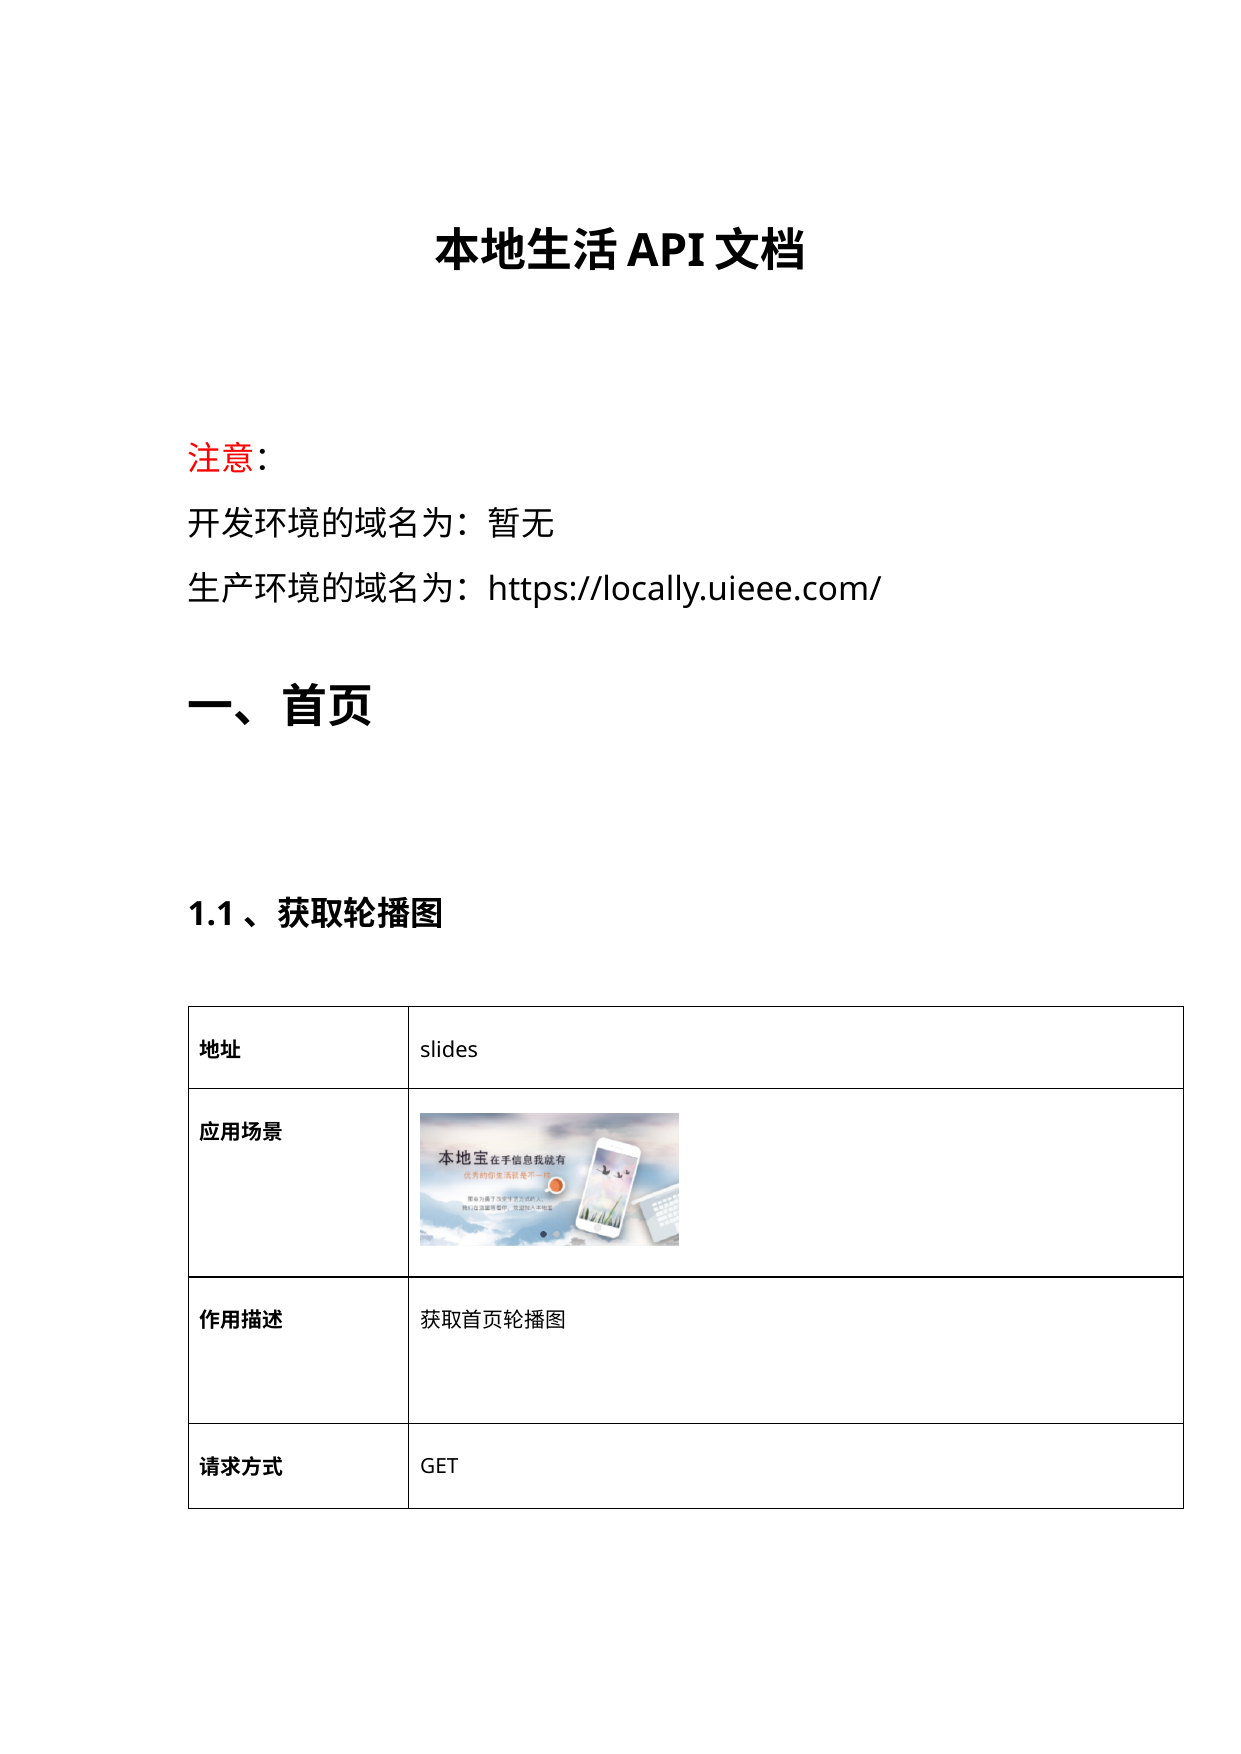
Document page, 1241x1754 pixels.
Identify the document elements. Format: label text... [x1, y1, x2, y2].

subtitle 1.1 、获取轮播图 [187, 879, 1053, 944]
subtitle 首页 [187, 653, 1053, 751]
text 注意： [187, 423, 1053, 488]
picture [420, 1113, 679, 1246]
table_cell 作用描述 [189, 1278, 408, 1423]
table_cell GET [409, 1424, 1183, 1507]
table_cell 应用场景 [189, 1089, 408, 1276]
table_header 地址 [189, 1007, 408, 1088]
text 生产环境的域名为：https://locally.uieee.com/ [187, 553, 1053, 618]
subtitle 本地生活API文档 [187, 197, 1053, 295]
table_cell 请求方式 [189, 1424, 408, 1507]
text 开发环境的域名为：暂无 [187, 488, 1053, 553]
table_cell 获取首页轮播图 [409, 1278, 1183, 1423]
table_header slides [409, 1007, 1183, 1088]
table_cell [409, 1089, 1183, 1276]
